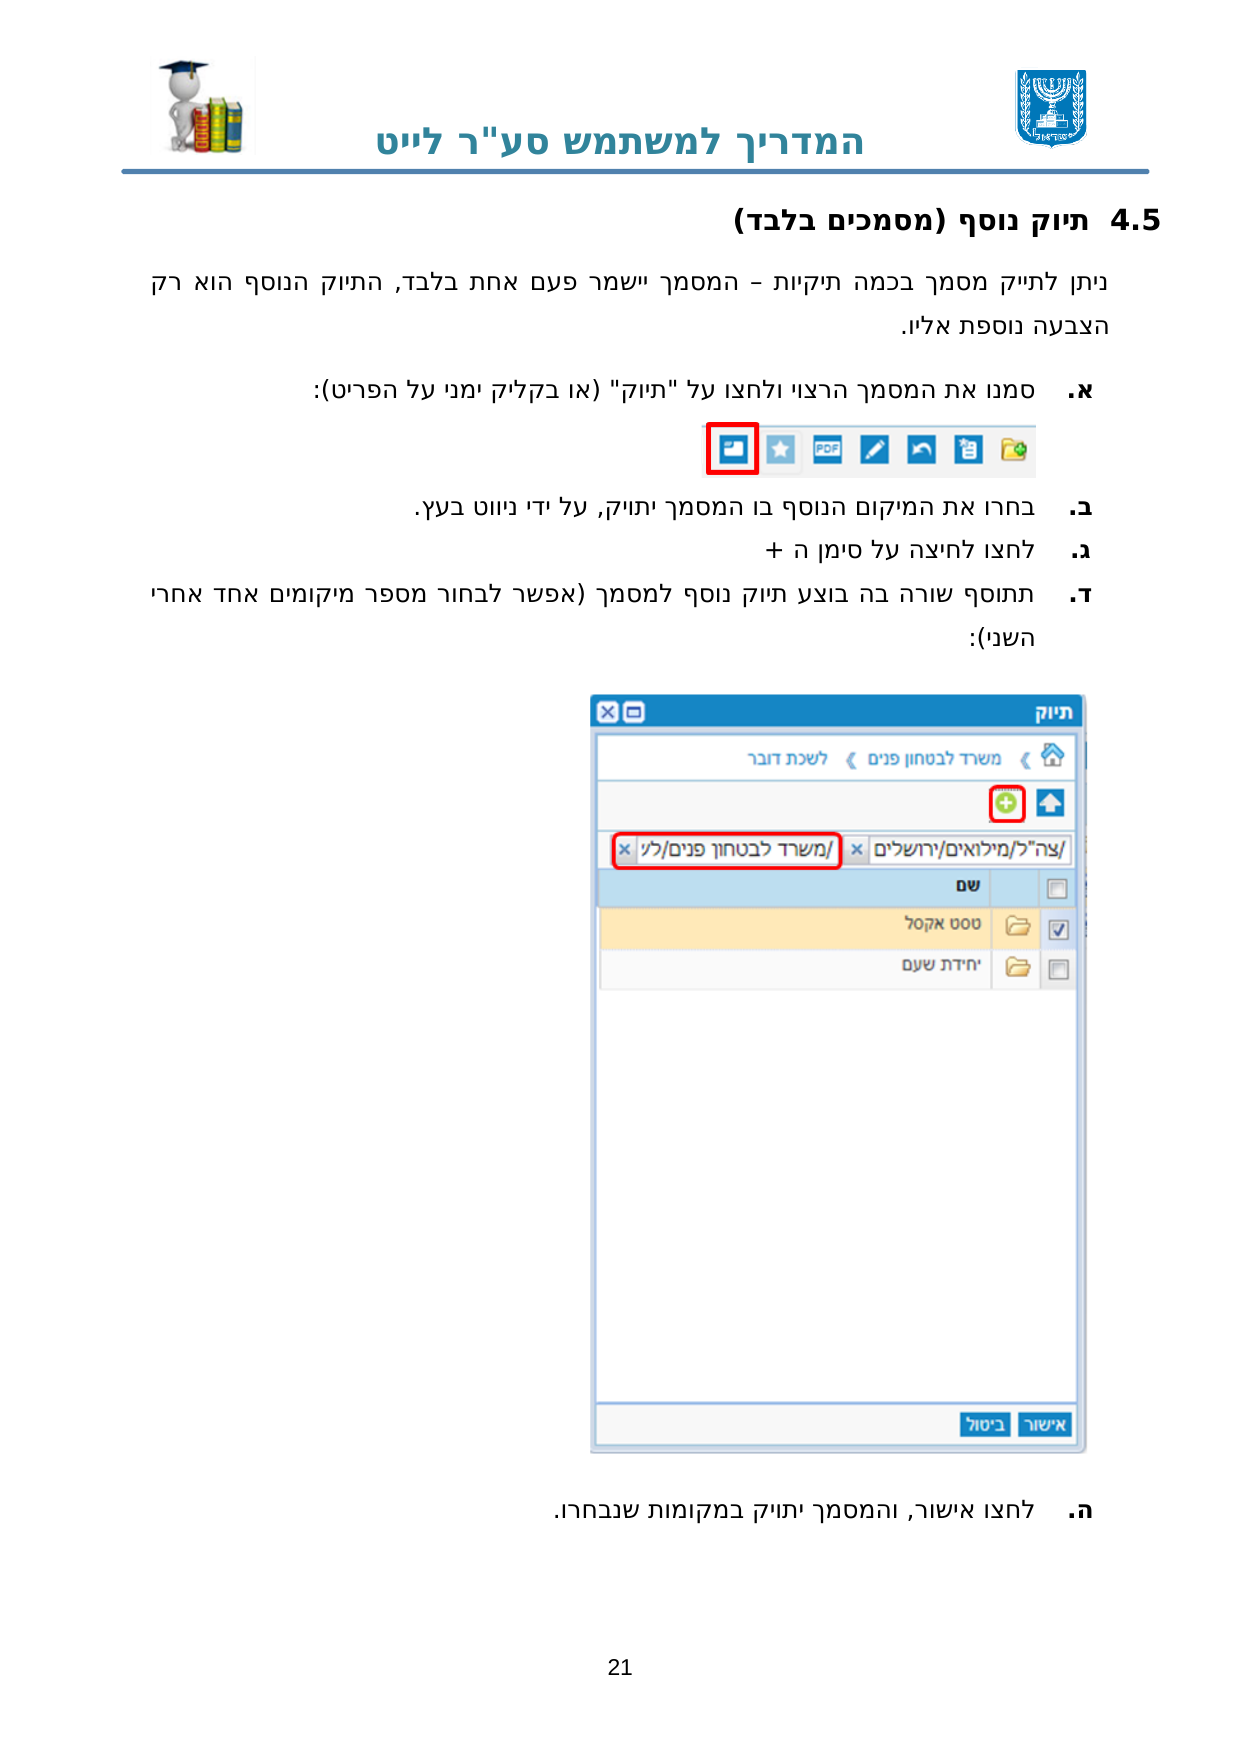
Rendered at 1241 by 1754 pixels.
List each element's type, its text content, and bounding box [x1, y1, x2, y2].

text ניתן לתייק מסמך בכמה תיקיות – המסמך יישמר פעם אחת בלבד, התיוק הנוסף הוא רק הצבעה נוספת אליו. [150, 267, 1110, 340]
picture [1015, 67, 1087, 149]
picture [150, 56, 256, 155]
list סמנו את המסמך הרצוי ולחצו על "תיוק" (או בקליק ימני על הפריט): [150, 376, 1080, 405]
picture [584, 687, 1090, 1460]
list לחצו אישור, והמסמך יתויק במקומות שנבחרו. [150, 1495, 1080, 1524]
subtitle תיוק נוסף (מסמכים בלבד) [150, 204, 1110, 238]
picture [701, 422, 1036, 478]
list תתוסף שורה בה בוצע תיוק נוסף למסמך (אפשר לבחור מספר מיקומים אחד אחרי השני): [150, 579, 1080, 652]
list בחרו את המיקום הנוסף בו המסמך יתויק, על ידי ניווט בעץ. [150, 492, 1080, 521]
list לחצו לחיצה על סימן ה + [150, 536, 1080, 565]
